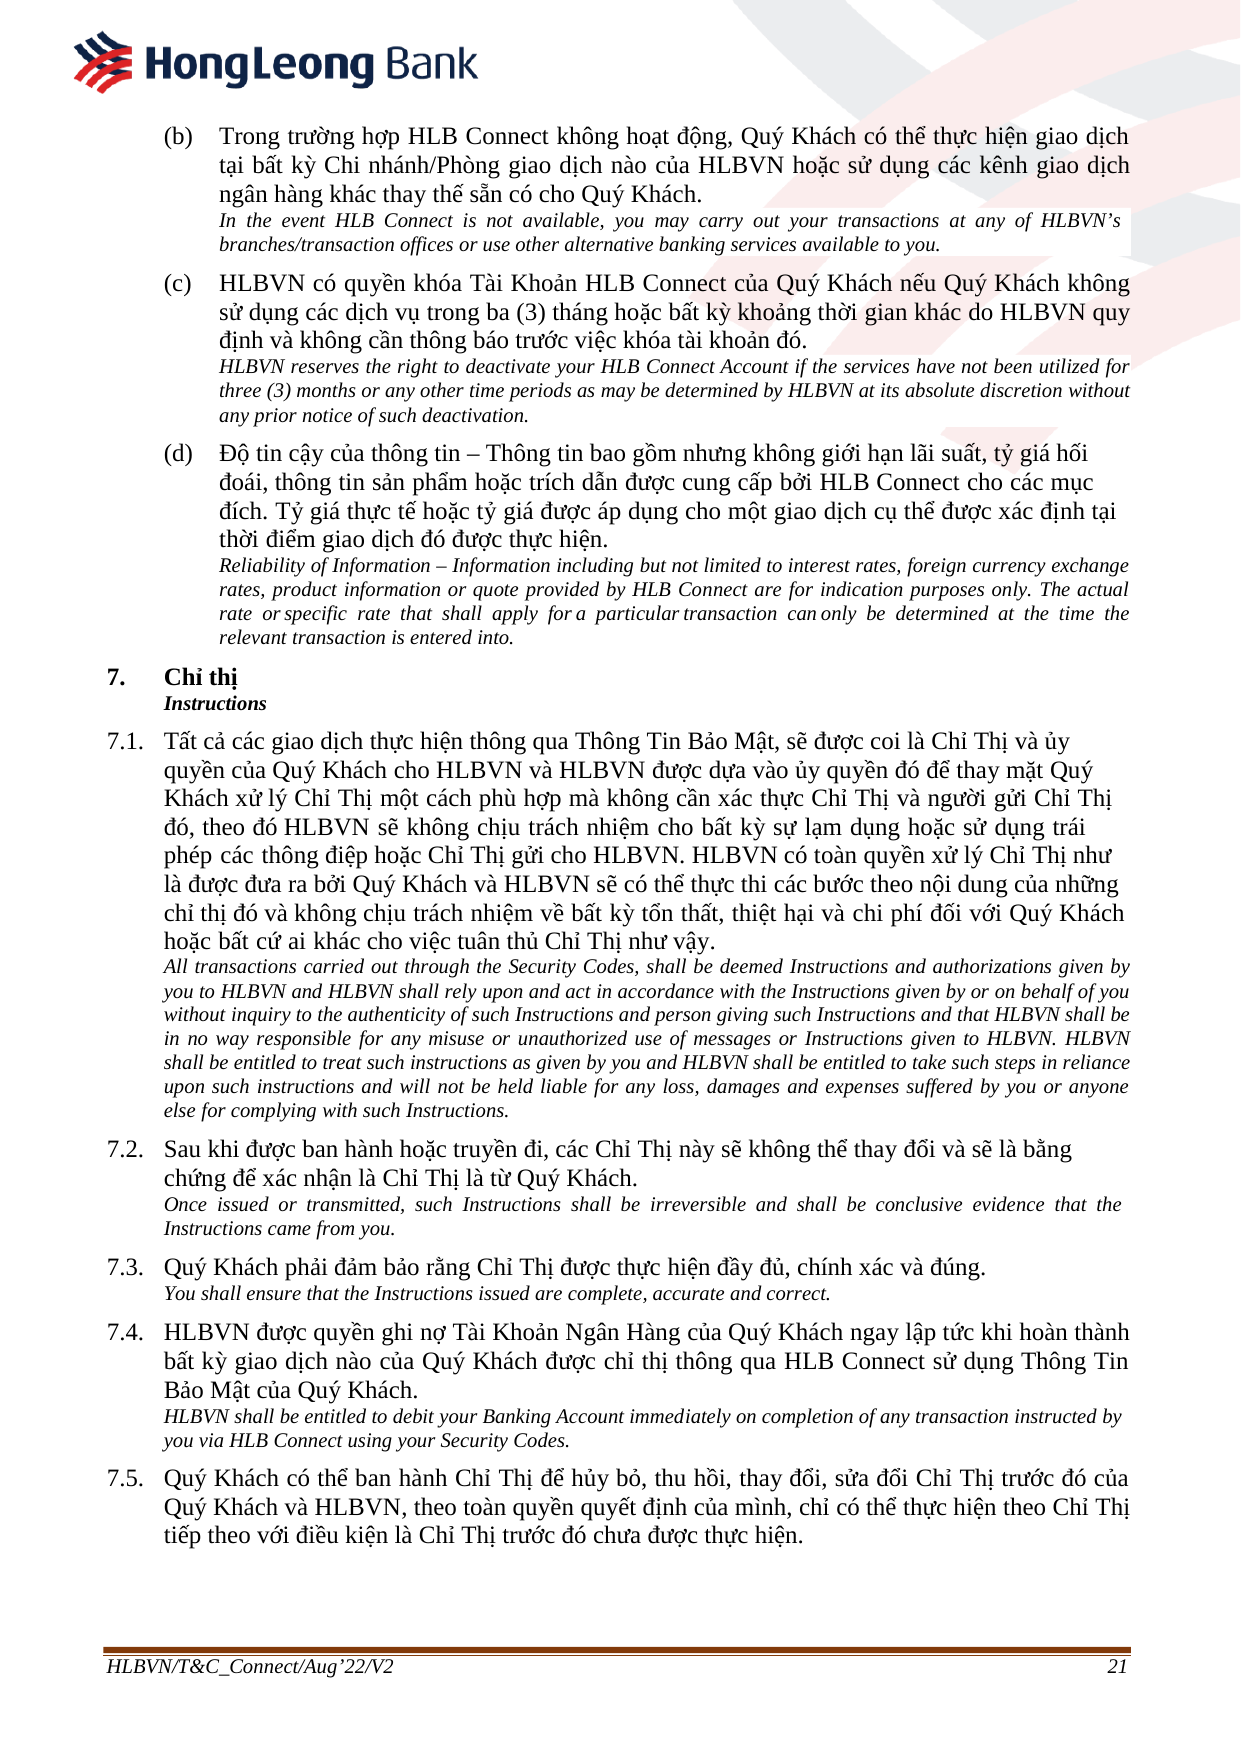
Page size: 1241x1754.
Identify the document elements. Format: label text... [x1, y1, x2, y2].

text 7.4. HLBVN được quyền ghi nợ Tài Khoản Ngân Hàng của Quý Khách ngay lập tức khi hoàn thành bất kỳ giao dịch nào của Quý Khách được chỉ thị thông qua HLB Connect sử dụng Thông Tin Bảo Mật của Quý Khách. [107, 1317, 1130, 1403]
picture [28, 0, 1241, 534]
text (d) Độ tin cậy của thông tin – Thông tin bao gồm nhưng không giới hạn lãi suất, tỷ giá hối đoái, thông tin sản phẩm hoặc trích dẫn được cung cấp bởi HLB Connect cho các mục đích. Tỷ giá thực tế hoặc tỷ giá được áp dụng cho một giao dịch cụ thể được xác định tại thời điểm giao dịch đó được thực hiện. [163, 439, 1135, 553]
text Once issued or transmitted, such Instructions shall be irreversible and shall be conclusive evidence that the Instructions came from you. [163, 1192, 1133, 1240]
text In the event HLB Connect is not available, you may carry out your transactions at any of HLBVN’s branches/transaction offices or use other alternative banking services available to you. [219, 207, 1132, 256]
text 7.1. Tất cả các giao dịch thực hiện thông qua Thông Tin Bảo Mật, sẽ được coi là Chỉ Thị và ủy quyền của Quý Khách cho HLBVN và HLBVN được dựa vào ủy quyền đó để thay mặt Quý Khách xử lý Chỉ Thị một cách phù hợp mà không cần xác thực Chỉ Thị và người gửi Chỉ Thị đó, theo đó HLBVN sẽ không chịu trách nhiệm cho bất kỳ sự lạm dụng hoặc sử dụng trái phép các thông điệp hoặc Chỉ Thị gửi cho HLBVN. HLBVN có toàn quyền xử lý Chỉ Thị như là được đưa ra bởi Quý Khách và HLBVN sẽ có thể thực thi các bước theo nội dung của những chỉ thị đó và không chịu trách nhiệm về bất kỳ tổn thất, thiệt hại và chi phí đối với Quý Khách hoặc bất cứ ai khác cho việc tuân thủ Chỉ Thị như vậy. [107, 727, 1134, 955]
text Reliability of Information – Information including but not limited to interest rates, foreign currency exchange rates, product information or quote provided by HLB Connect are for indication purposes only. The actual rate orspecific rate that shall apply fora particulartransaction canonly be determined at the time the relevant transaction is entered into. [219, 553, 1130, 649]
text 7.3. Quý Khách phải đảm bảo rằng Chỉ Thị được thực hiện đầy đủ, chính xác và đúng. You shall ensure that the Instructions issued are complete, accurate and correct. [107, 1252, 991, 1305]
text 7.2. Sau khi được ban hành hoặc truyền đi, các Chỉ Thị này sẽ không thể thay đổi và sẽ là bằng chứng để xác nhận là Chỉ Thị là từ Quý Khách. [107, 1134, 1134, 1191]
text HLBVN/T&C_Connect/Aug’22/V2 21 [106, 1654, 1154, 1678]
text All transactions carried out through the Security Codes, shall be deemed Instructions and authorizations given by you to HLBVN and HLBVN shall rely upon and act in accordance with the Instructions given by or on behalf of you without inquiry to the authenticity of such Instructions and person giving such Instructions and that HLBVN shall be in no way responsible for any misuse or unauthorized use of messages or Instructions given to HLBVN. HLBVN shall be entitled to treat such instructions as given by you and HLBVN shall be entitled to take such steps in reliance upon such instructions and will not be held liable for any loss, damages and expenses suffered by you or anyone else for complying with such Instructions. [163, 955, 1130, 1122]
text 7.5. Quý Khách có thể ban hành Chỉ Thị để hủy bỏ, thu hồi, thay đổi, sửa đổi Chỉ Thị trước đó của Quý Khách và HLBVN, theo toàn quyền quyết định của mình, chỉ có thể thực hiện theo Chỉ Thị tiếp theo với điều kiện là Chỉ Thị trước đó chưa được thực hiện. [107, 1464, 1130, 1549]
text 7. Chỉ thị Instructions [107, 662, 274, 715]
text (b) Trong trường hợp HLB Connect không hoạt động, Quý Khách có thể thực hiện giao dịch tại bất kỳ Chi nhánh/Phòng giao dịch nào của HLBVN hoặc sử dụng các kênh giao dịch ngân hàng khác thay thế sẵn có cho Quý Khách. [163, 121, 1130, 207]
text (c) HLBVN có quyền khóa Tài Khoản HLB Connect của Quý Khách nếu Quý Khách không sử dụng các dịch vụ trong ba (3) tháng hoặc bất kỳ khoảng thời gian khác do HLBVN quy định và không cần thông báo trước việc khóa tài khoản đó. [163, 268, 1130, 354]
text HLBVN shall be entitled to debit your Banking Account immediately on completion of any transaction instructed by you via HLB Connect using your Security Codes. [163, 1404, 1133, 1452]
text HLBVN reserves the right to deactivate your HLB Connect Account if the services have not been utilized for three (3) months or any other time periods as may be determined by HLBVN at its absolute discretion without any prior notice of such deactivation. [219, 354, 1130, 427]
